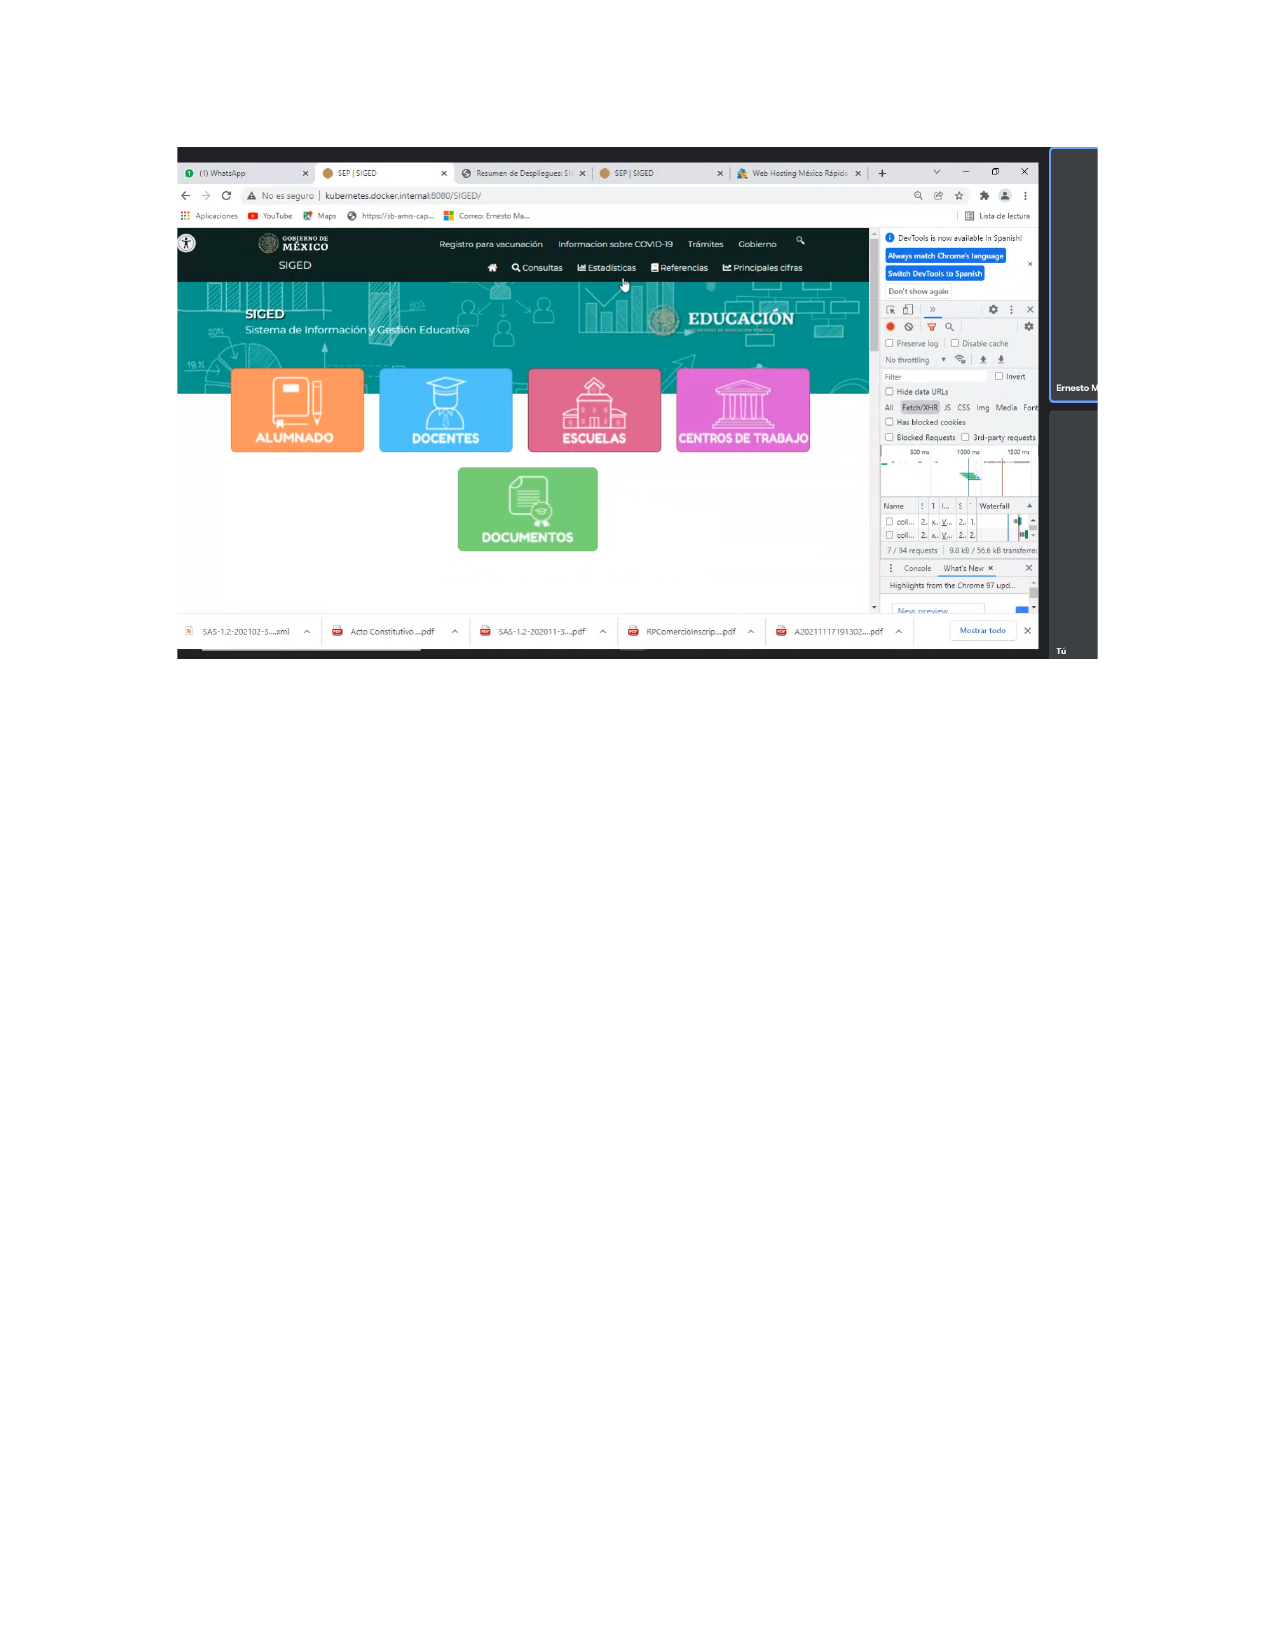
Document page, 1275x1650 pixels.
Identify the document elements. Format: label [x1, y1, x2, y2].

picture [177, 147, 1098, 659]
